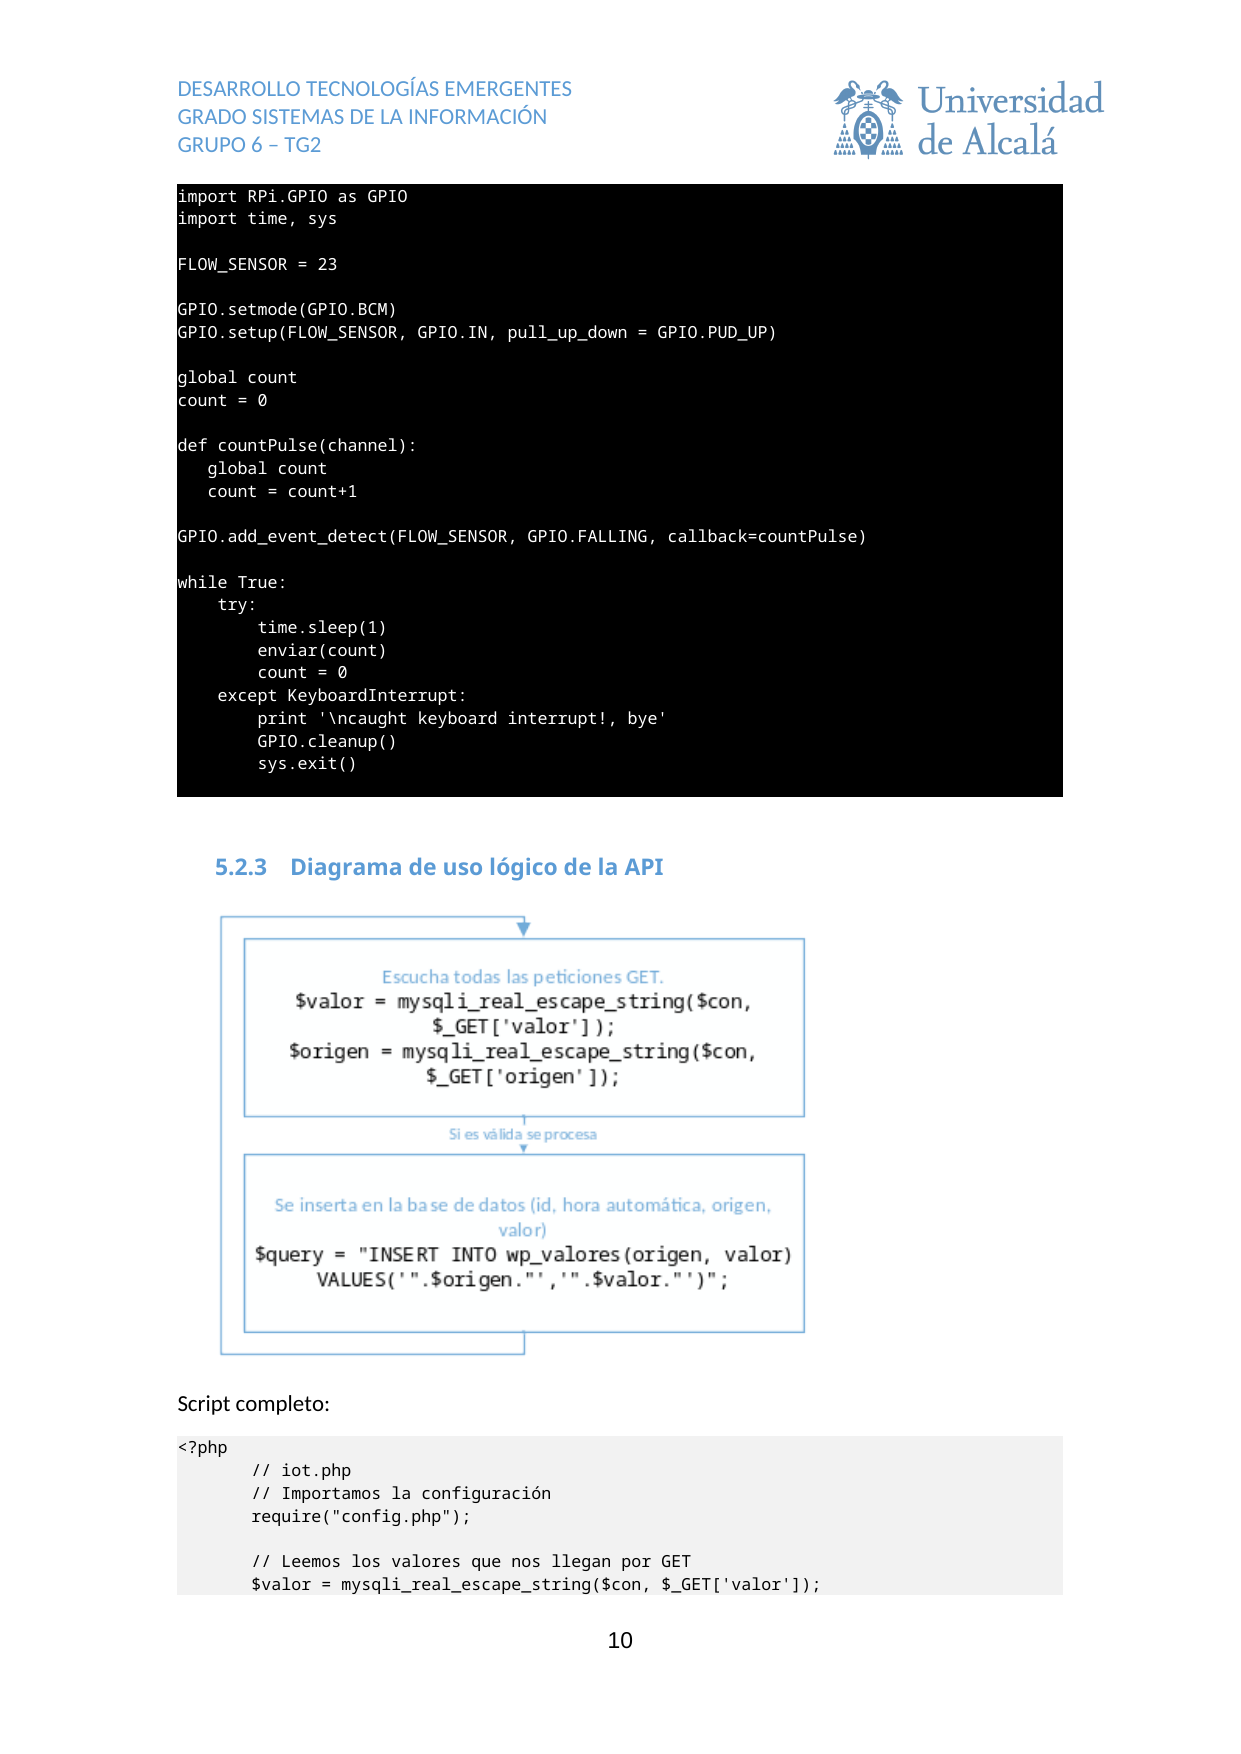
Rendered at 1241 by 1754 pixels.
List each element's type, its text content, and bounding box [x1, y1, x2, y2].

text GPIO.setup(FLOW_SENSOR, GPIO.IN, pull_up_down = GPIO.PUD_UP) [177, 320, 1063, 343]
text global count [177, 366, 1063, 388]
text $valor = mysqli_real_escape_string($con, $_GET['valor']); [177, 1572, 1063, 1595]
text count = count+1 [177, 479, 1063, 502]
text GPIO.setmode(GPIO.BCM) [177, 298, 1063, 320]
text time.sleep(1) [177, 616, 1063, 638]
text <?php [177, 1436, 1063, 1459]
text GPIO.add_event_detect(FLOW_SENSOR, GPIO.FALLING, callback=countPulse) [177, 525, 1063, 547]
text // Importamos la configuración [177, 1481, 1063, 1504]
text import time, sys [177, 207, 1063, 229]
text Script completo: [177, 1389, 1063, 1417]
text try: [177, 593, 1063, 616]
text GPIO.cleanup() [177, 729, 1063, 752]
text def countPulse(channel): [177, 434, 1063, 457]
subtitle Diagrama de uso lógico de la API [215, 851, 1063, 882]
text // Leemos los valores que nos llegan por GET [177, 1549, 1063, 1572]
text import RPi.GPIO as GPIO [177, 184, 1063, 207]
text count = 0 [177, 661, 1063, 684]
text except KeyboardInterrupt: [177, 684, 1063, 706]
text enviar(count) [177, 638, 1063, 661]
text FLOW_SENSOR = 23 [177, 252, 1063, 275]
text print '\ncaught keyboard interrupt!, bye' [177, 706, 1063, 729]
text // iot.php [177, 1459, 1063, 1481]
text while True: [177, 570, 1063, 593]
text require("config.php"); [177, 1504, 1063, 1527]
text sys.exit() [177, 752, 1063, 774]
text global count [177, 457, 1063, 479]
text count = 0 [177, 388, 1063, 411]
